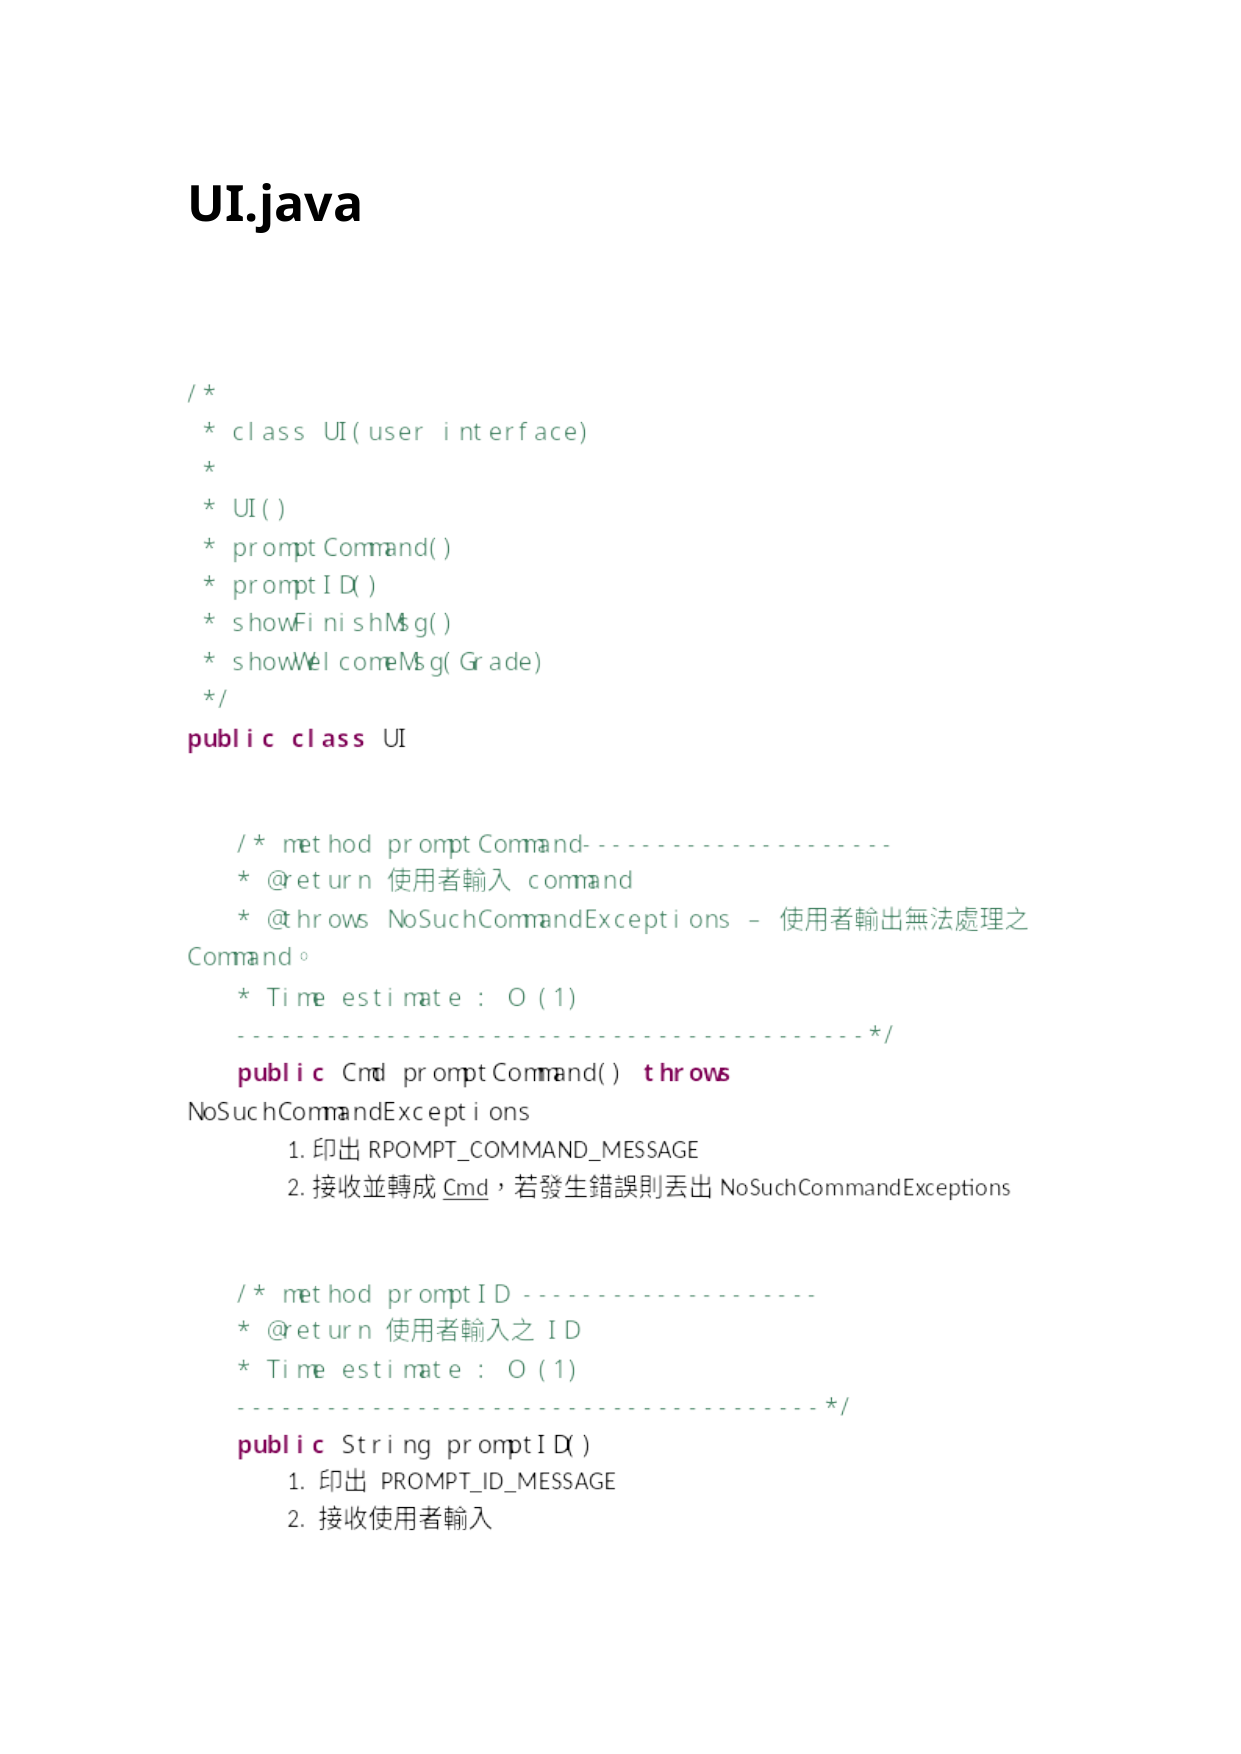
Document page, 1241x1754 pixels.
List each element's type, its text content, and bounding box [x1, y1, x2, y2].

subtitle UI.java [187, 164, 1053, 239]
